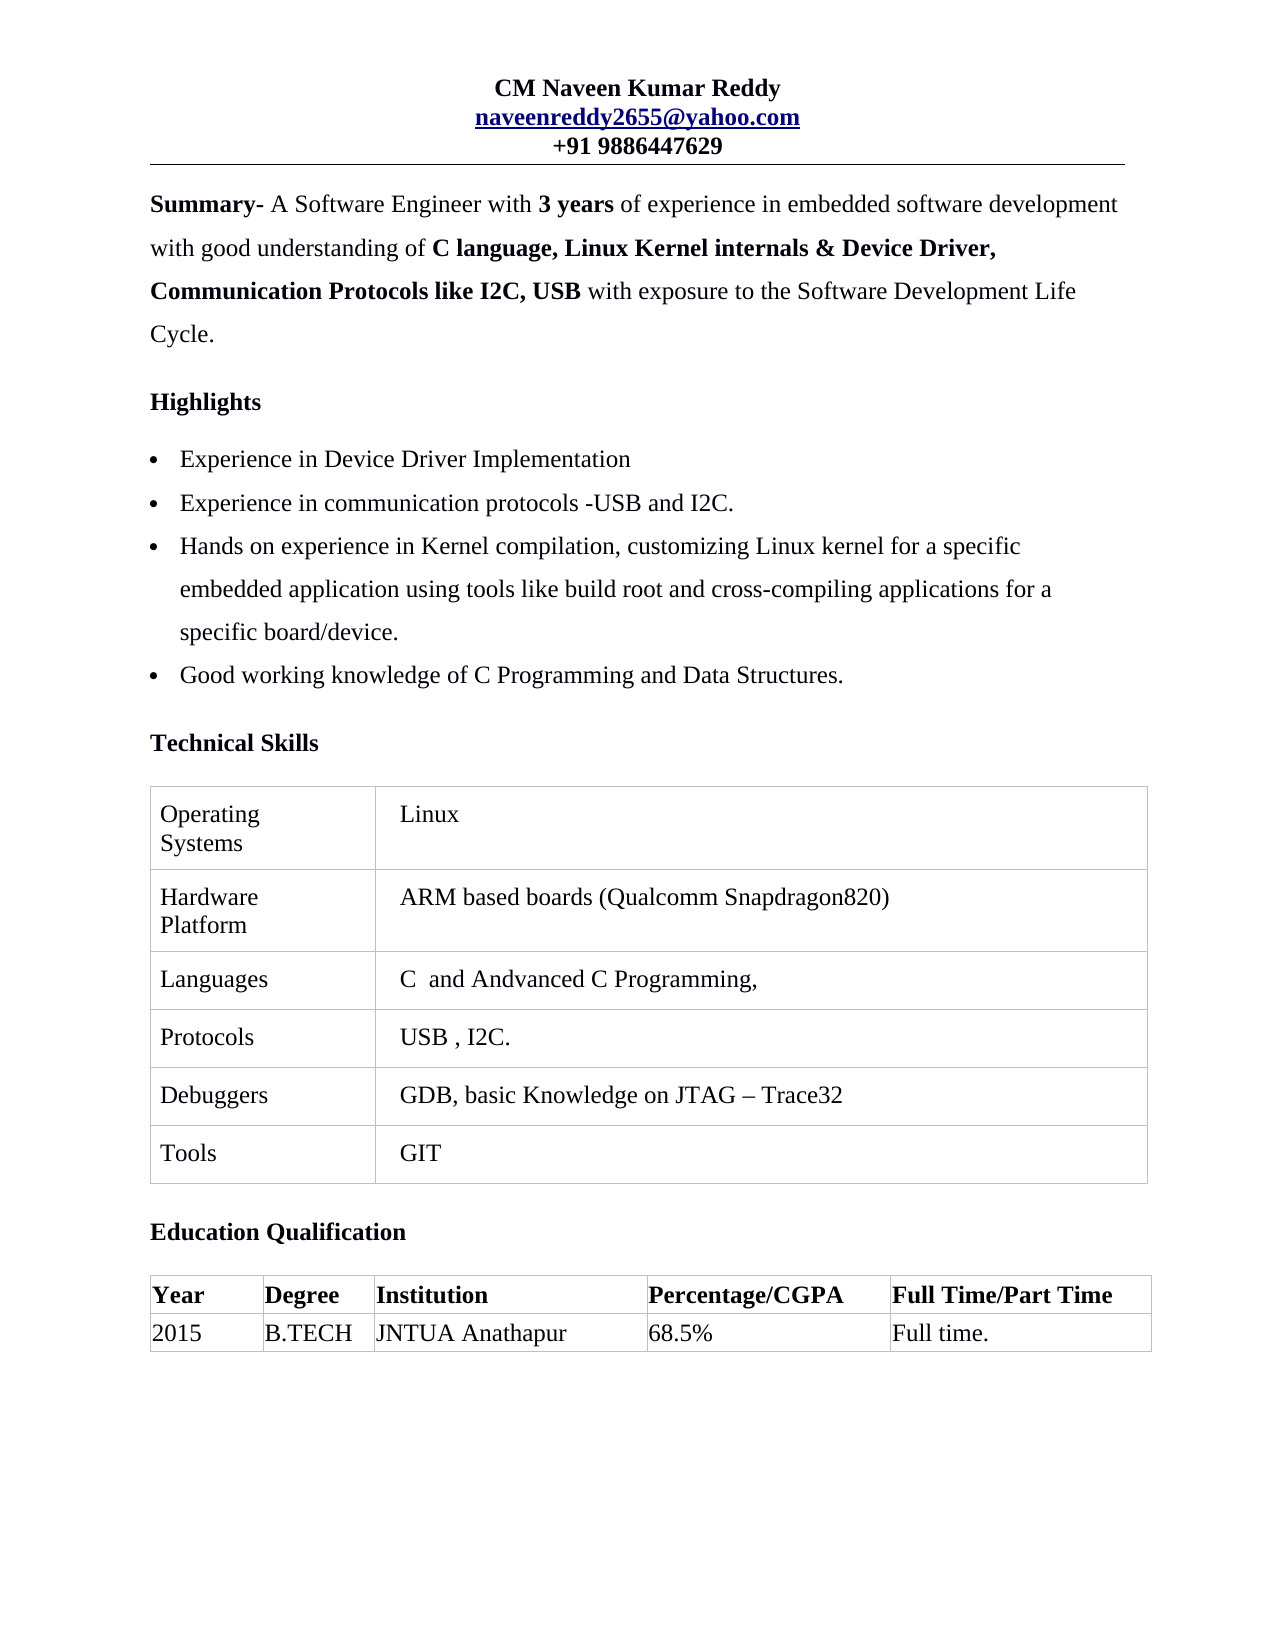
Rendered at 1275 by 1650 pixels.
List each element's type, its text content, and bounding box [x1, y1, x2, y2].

text Highlights [150, 387, 1125, 416]
table_cell 68.5% [648, 1314, 890, 1351]
table_cell Debuggers [151, 1068, 375, 1125]
list Experience in Device Driver Implementation [150, 444, 1125, 473]
table_cell JNTUA Anathapur [375, 1314, 647, 1351]
table_header Institution [375, 1276, 647, 1313]
table_cell Full time. [891, 1314, 1151, 1351]
table_header Year [151, 1276, 263, 1313]
text Technical Skills [150, 728, 1125, 757]
table_header Degree [264, 1276, 374, 1313]
table_cell USB , I2C. [376, 1010, 1147, 1067]
text Summary- A Software Engineer with 3 years of experience in embedded software development with good understanding of C language, Linux Kernel internals & Device Driver, Communication Protocols like I2C, USB with exposure to the Software Development Life Cycle. [150, 189, 1125, 348]
table_header Full Time/Part Time [891, 1276, 1151, 1313]
table_cell Tools [151, 1126, 375, 1183]
list Experience in communication protocols -USB and I2C. [150, 488, 1125, 516]
table_cell Languages [151, 952, 375, 1009]
table_cell B.TECH [264, 1314, 374, 1351]
text Education Qualification [150, 1217, 1125, 1246]
text CM Naveen Kumar Reddy [150, 73, 1125, 102]
table_cell Protocols [151, 1010, 375, 1067]
table_cell Hardware Platform [151, 870, 375, 951]
table_header Percentage/CGPA [648, 1276, 890, 1313]
table_cell 2015 [151, 1314, 263, 1351]
table_cell C and Andvanced C Programming, [376, 952, 1147, 1009]
table_cell GDB, basic Knowledge on JTAG – Trace32 [376, 1068, 1147, 1125]
list Good working knowledge of C Programming and Data Structures. [150, 660, 1125, 689]
table_cell GIT [376, 1126, 1147, 1183]
text +91 9886447629 [150, 131, 1125, 164]
table_cell ARM based boards (Qualcomm Snapdragon820) [376, 870, 1147, 951]
list Hands on experience in Kernel compilation, customizing Linux kernel for a specific embedded application using tools like build root and cross-compiling applications for a specific board/device. [150, 531, 1125, 646]
table_header Linux [376, 787, 1147, 869]
table_header Operating Systems [151, 787, 375, 869]
text naveenreddy2655@yahoo.com [150, 102, 1125, 131]
